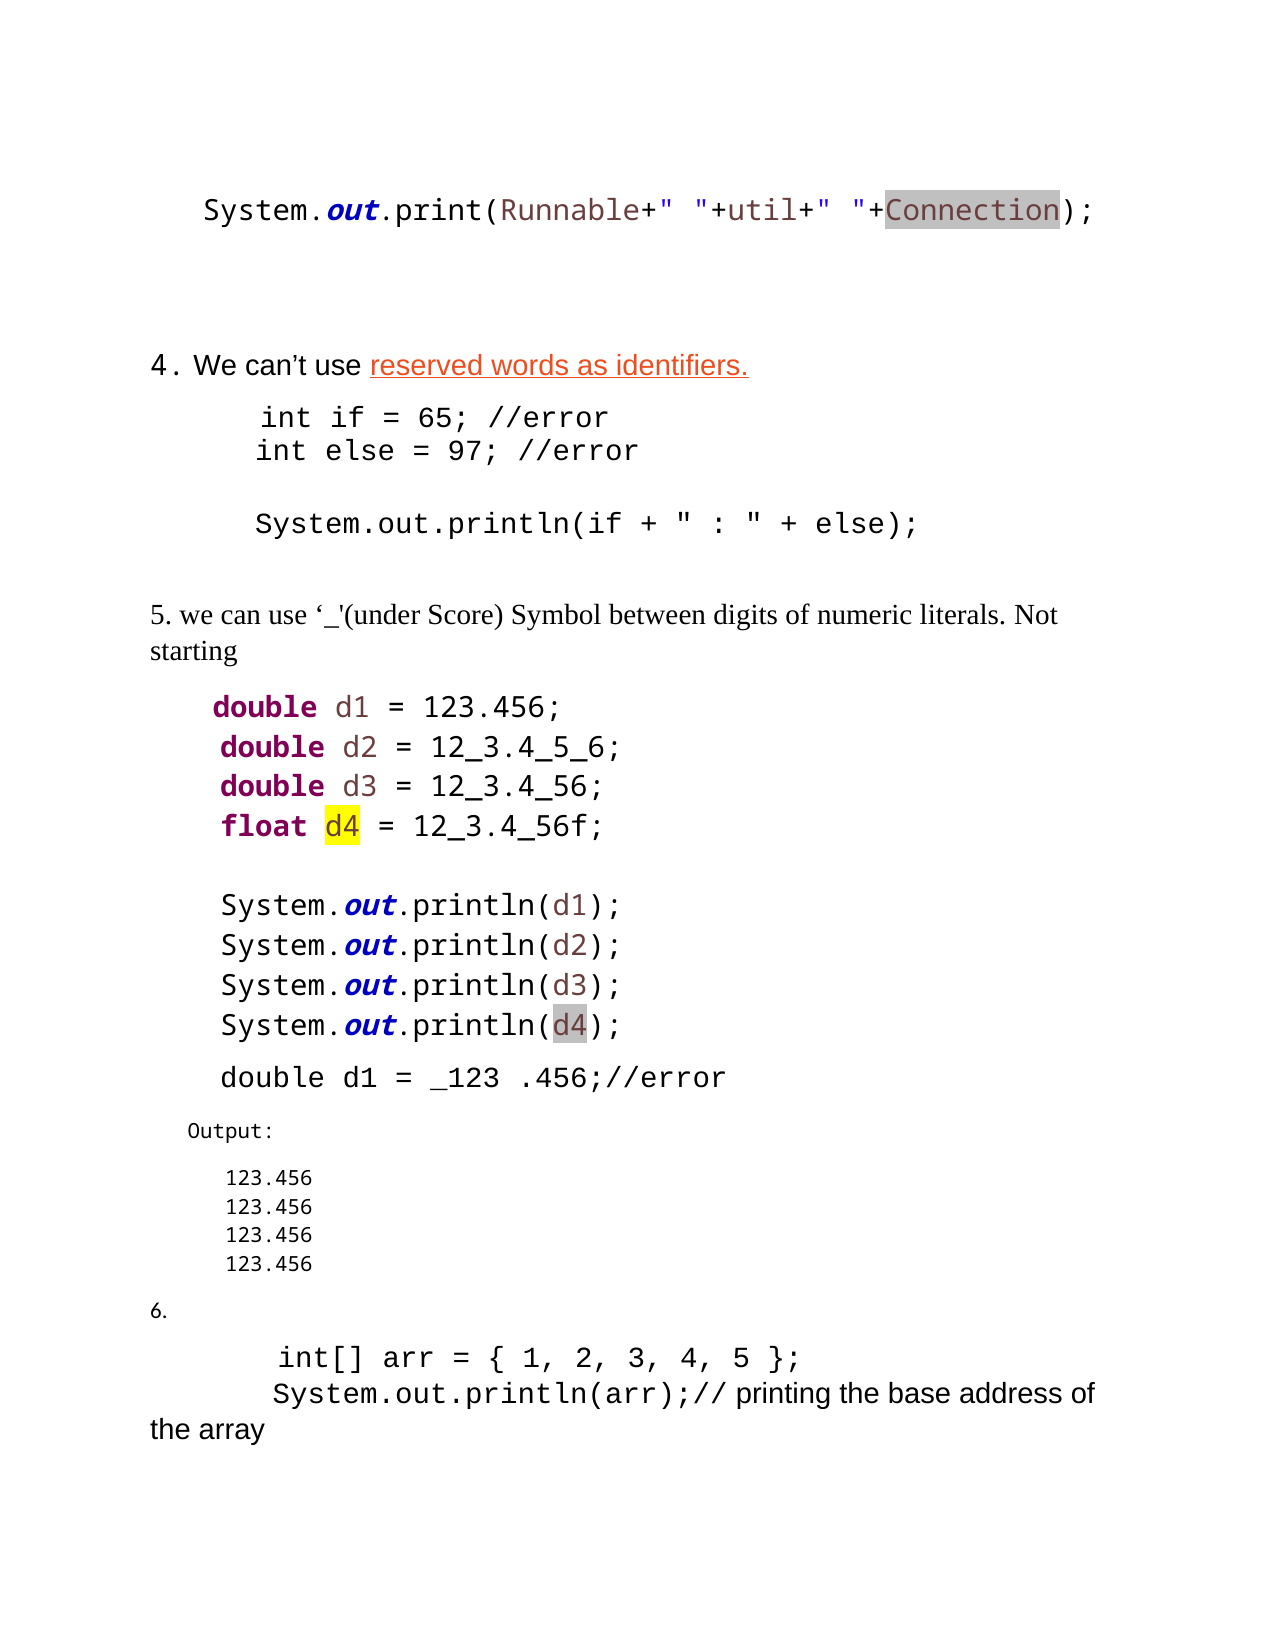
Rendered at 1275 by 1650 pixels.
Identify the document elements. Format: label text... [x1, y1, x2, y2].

text double d1 = 123.456; [150, 686, 1125, 726]
text int else = 97; //error [150, 436, 1125, 469]
text 4. We can’t use reserved words as identifiers. [150, 344, 1125, 383]
text double d3 = 12_3.4_56; [150, 766, 1125, 805]
text 123.456 [150, 1192, 1125, 1220]
text int[] arr = { 1, 2, 3, 4, 5 }; [150, 1343, 1125, 1376]
text System.out.println(if + " : " + else); [150, 509, 1125, 542]
text System.out.println(arr);// printing the base address of the array [150, 1376, 1125, 1448]
text 123.456 [150, 1249, 1125, 1277]
text 123.456 [150, 1220, 1125, 1249]
text double d1 = _123 .456;//error [150, 1063, 325, 1096]
text double d1 = _123 .456;//error [342, 1063, 1125, 1096]
text float d4 = 12_3.4_56f; [150, 805, 325, 845]
text double d2 = 12_3.4_5_6; [150, 726, 1125, 766]
text System.out.println(d1); [150, 885, 1125, 924]
text 6. [150, 1296, 1125, 1324]
text 123.456 [150, 1163, 1125, 1192]
text Output: [150, 1116, 1125, 1144]
text System.out.println(d4); [587, 1004, 1125, 1043]
text 5. we can use ‘_'(under Score) Symbol between digits of numeric literals. Not starting [150, 597, 1125, 667]
text float d4 = 12_3.4_56f; [360, 805, 1125, 845]
text System.out.println(d4); [150, 1004, 553, 1043]
text System.out.println(d2); [150, 924, 1125, 964]
text int if = 65; //error [150, 403, 1125, 436]
text System.out.print(Runnable+" "+util+" "+Connection); [150, 190, 885, 229]
text System.out.println(d3); [150, 964, 1125, 1004]
